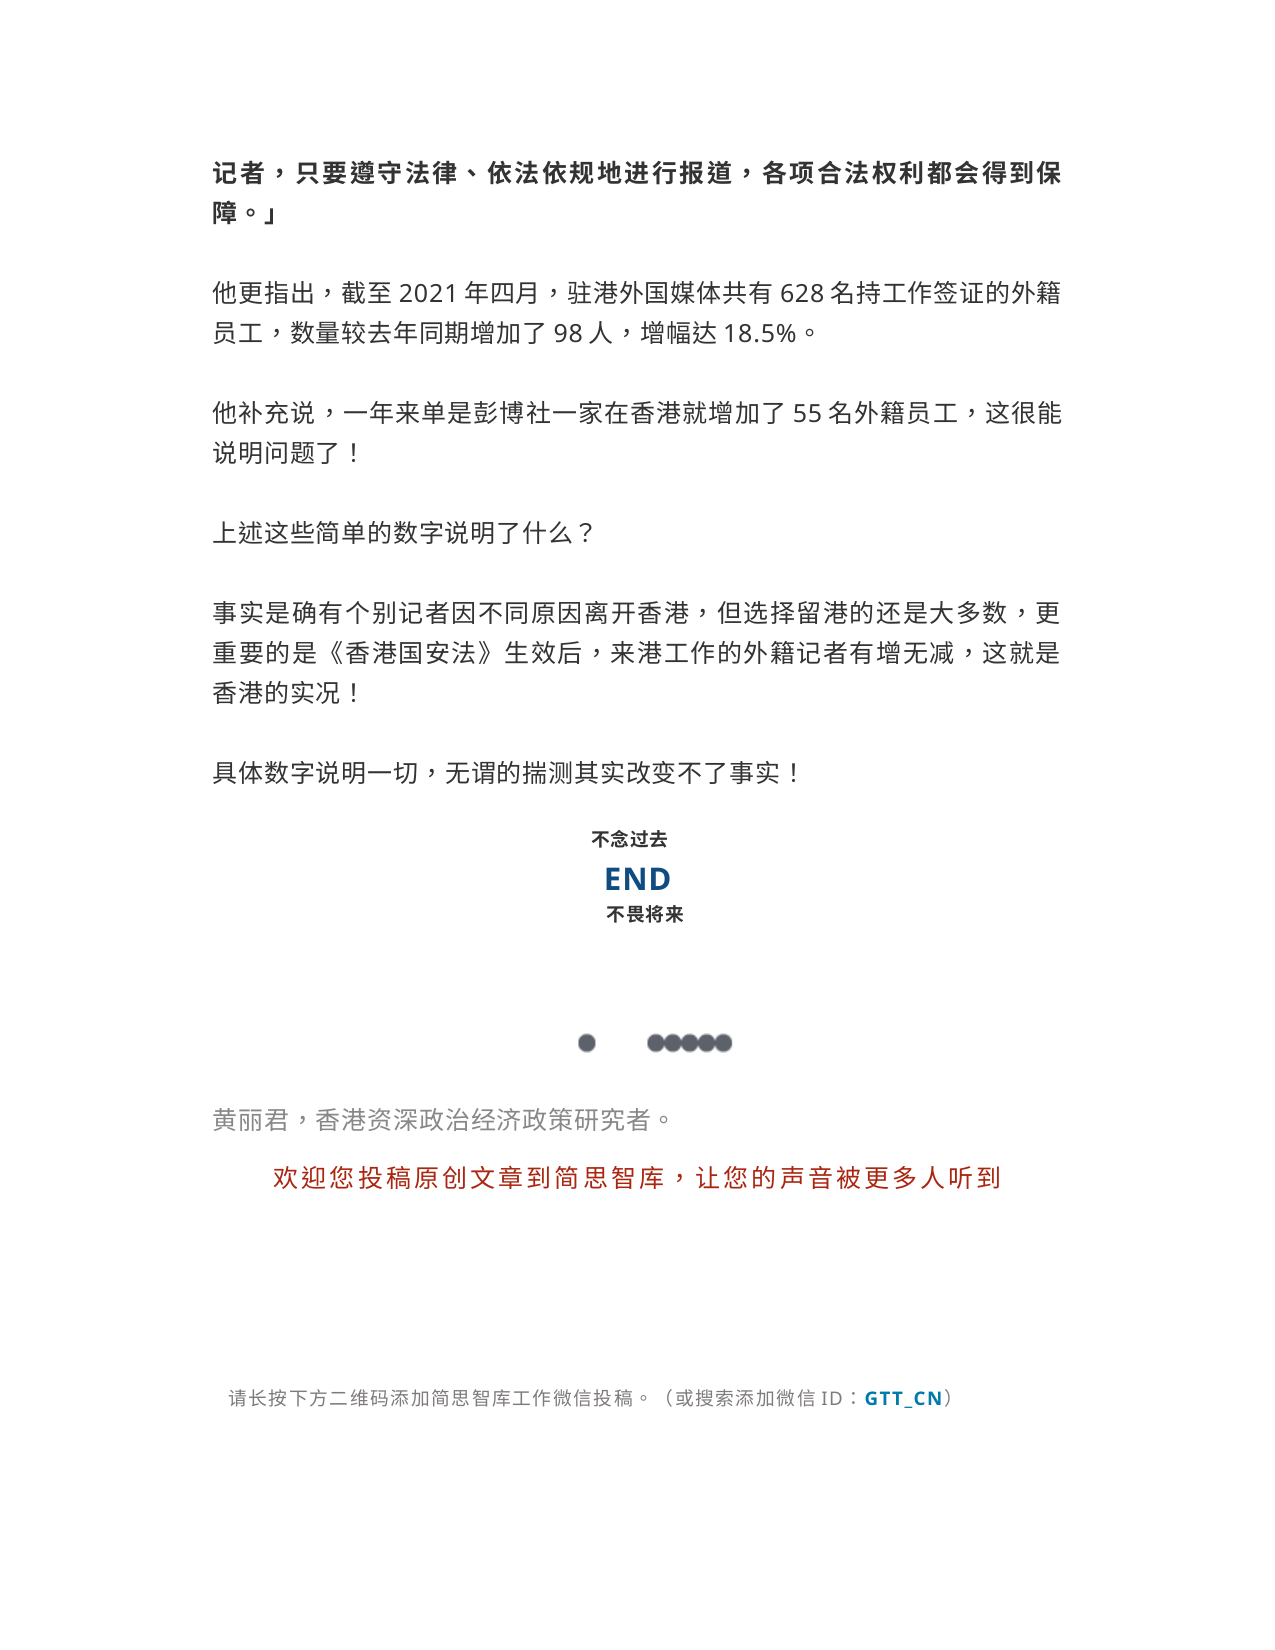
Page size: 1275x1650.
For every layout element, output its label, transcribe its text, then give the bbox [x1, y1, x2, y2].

picture [231, 1028, 1132, 1057]
text 上述这些简单的数字说明了什么？ [212, 510, 1062, 550]
text 欢迎您投稿原创文章到简思智库，让您的声音被更多人听到 [228, 1160, 1047, 1194]
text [212, 150, 1062, 230]
text 他更指出，截至2021年四月，驻港外国媒体共有628名持工作签证的外籍员工，数量较去年同期增加了98人，增幅达18.5%。 [212, 270, 1062, 350]
text 他补充说，一年来单是彭博社一家在香港就增加了55名外籍员工，这很能说明问题了！ [212, 390, 1062, 470]
text 不畏将来 [244, 899, 1047, 927]
text 请长按下方二维码添加简思智库工作微信投稿。（或搜索添加微信ID：GTT_CN） [228, 1385, 1047, 1410]
text 事实是确有个别记者因不同原因离开香港，但选择留港的还是大多数，更重要的是《香港国安法》生效后，来港工作的外籍记者有增无减，这就是香港的实况！ [212, 590, 1062, 710]
text 不念过去 [228, 824, 1031, 852]
text END [228, 852, 1047, 899]
text 黄丽君，香港资深政治经济政策研究者。 [212, 1097, 1062, 1137]
text 具体数字说明一切，无谓的揣测其实改变不了事实！ [212, 750, 1062, 790]
